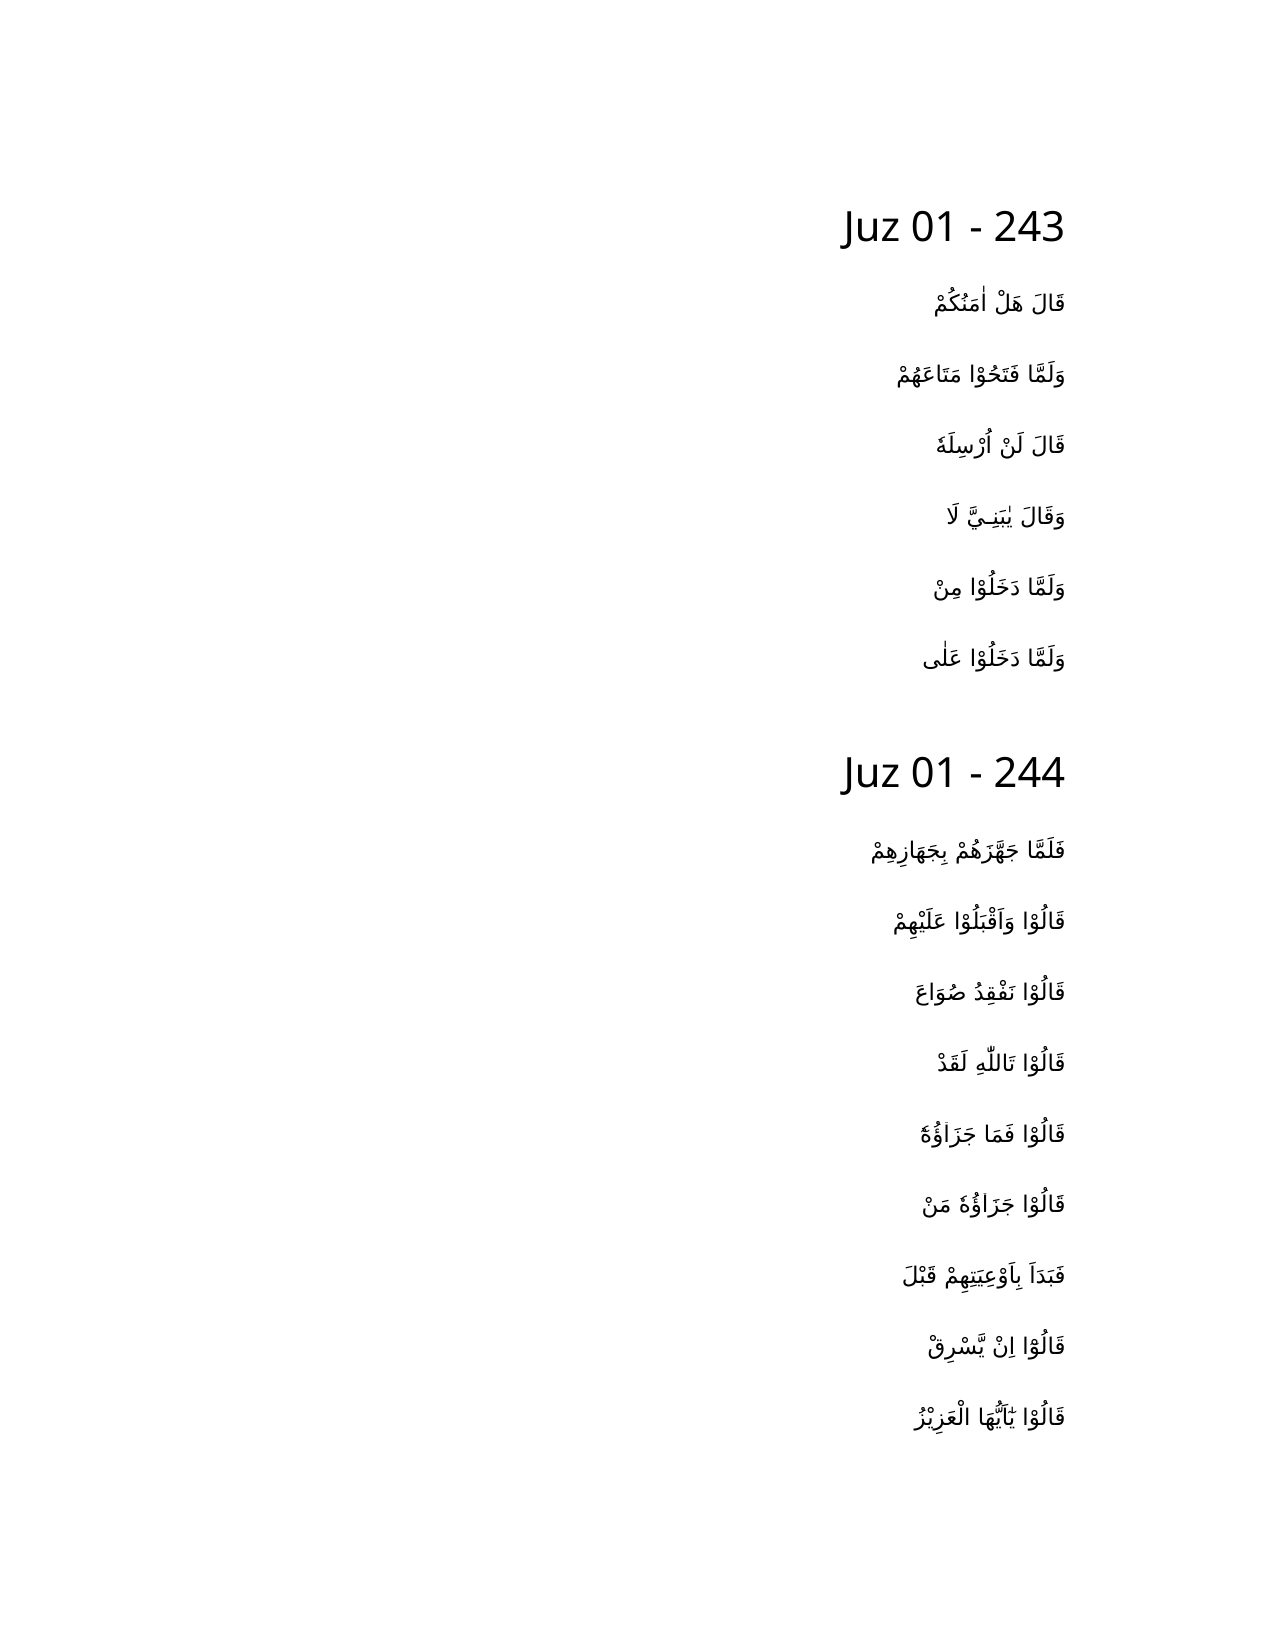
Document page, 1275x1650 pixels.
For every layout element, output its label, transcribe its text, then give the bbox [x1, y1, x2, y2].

table_header Juz 01 - 243 قَالَ هَلْ اٰمَنُكُمْ وَلَمَّا فَتَحُوْا مَتَاعَهُمْ قَالَ لَنْ اُرْسِلَهٗ وَقَالَ يٰبَنِـيَّ لَا وَلَمَّا دَخَلُوْا مِنْ وَلَمَّا دَخَلُوْا عَلٰى [176, 150, 1076, 697]
table_cell Juz 01 - 244 فَلَمَّا جَهَّزَهُمْ بِجَهَازِهِمْ قَالُوْا وَاَقْبَلُوْا عَلَيْهِمْ قَالُوْا نَفْقِدُ صُوَاعَ قَالُوْا تَاللّٰهِ لَقَدْ قَالُوْا فَمَا جَزَاۤؤُهٗٓ قَالُوْا جَزَاۤؤُهٗ مَنْ فَبَدَاَ بِاَوْعِيَتِهِمْ قَبْلَ قَالُوْٓا اِنْ يَّسْرِقْ قَالُوْا يٰٓاَيُّهَا الْعَزِيْزُ [176, 697, 1076, 1456]
